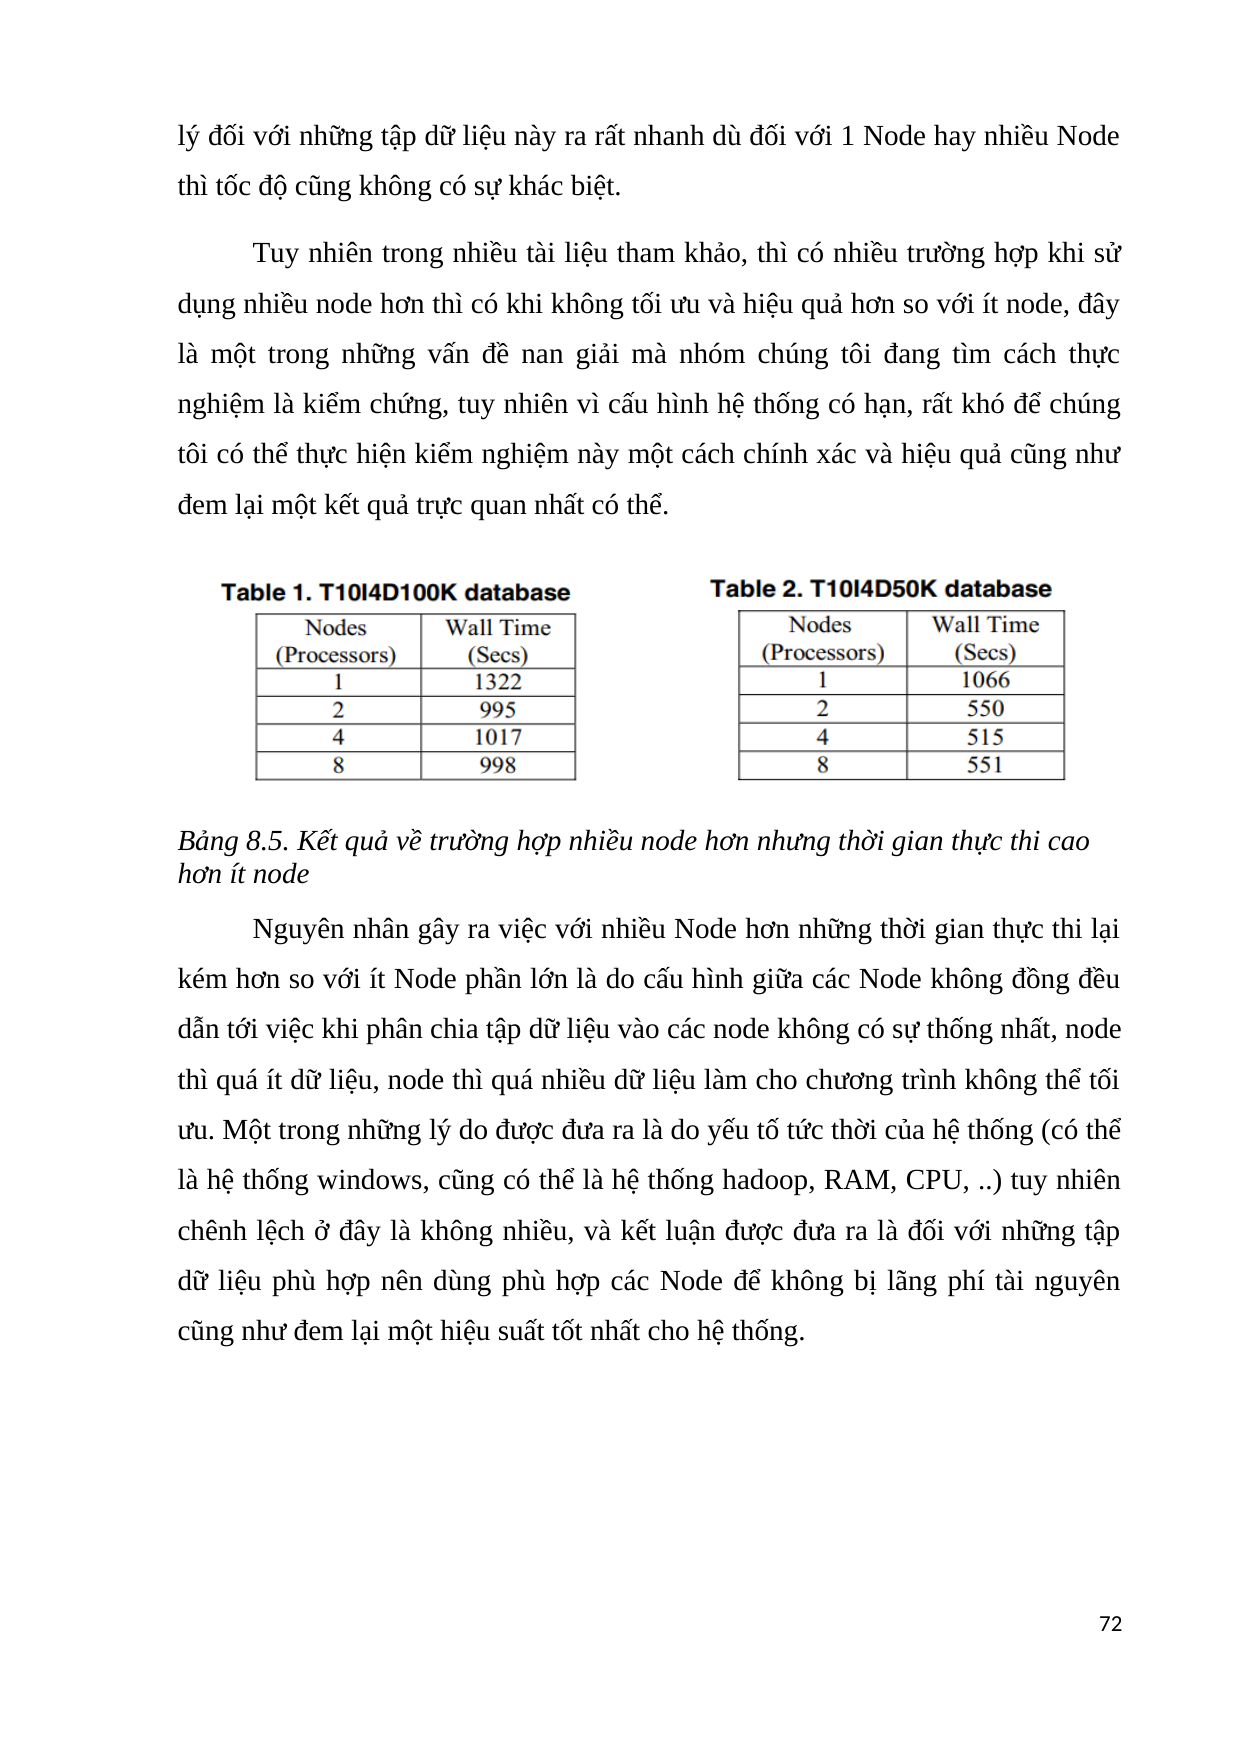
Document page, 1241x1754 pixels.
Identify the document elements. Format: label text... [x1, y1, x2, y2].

picture [674, 556, 1116, 799]
text Nguyên nhân gây ra việc với nhiều Node hơn những thời gian thực thi lại kém hơn so với ít Node phần lớn là do cấu hình giữa các Node không đồng đều dẫn tới việc khi phân chia tập dữ liệu vào các node không có sự thống nhất, node thì quá ít dữ liệu, node thì quá nhiều dữ liệu làm cho chương trình không thể tối ưu. Một trong những lý do được đưa ra là do yếu tố tức thời của hệ thống (có thể là hệ thống windows, cũng có thể là hệ thống hadoop, RAM, CPU, ..) tuy nhiên chênh lệch ở đây là không nhiều, và kết luận được đưa ra là đối với những tập dữ liệu phù hợp nên dùng phù hợp các Node để không bị lãng phí tài nguyên cũng như đem lại một hiệu suất tốt nhất cho hệ thống. [177, 911, 1122, 1347]
text Tuy nhiên trong nhiều tài liệu tham khảo, thì có nhiều trường hợp khi sử dụng nhiều node hơn thì có khi không tối ưu và hiệu quả hơn so với ít node, đây là một trong những vấn đề nan giải mà nhóm chúng tôi đang tìm cách thực nghiệm là kiểm chứng, tuy nhiên vì cấu hình hệ thống có hạn, rất khó để chúng tôi có thể thực hiện kiểm nghiệm này một cách chính xác và hiệu quả cũng như đem lại một kết quả trực quan nhất có thể. [177, 235, 1122, 521]
text Bảng 8.5. Kết quả về trường hợp nhiều node hơn nhưng thời gian thực thi cao hơn ít node [177, 823, 1122, 890]
picture [180, 556, 634, 800]
